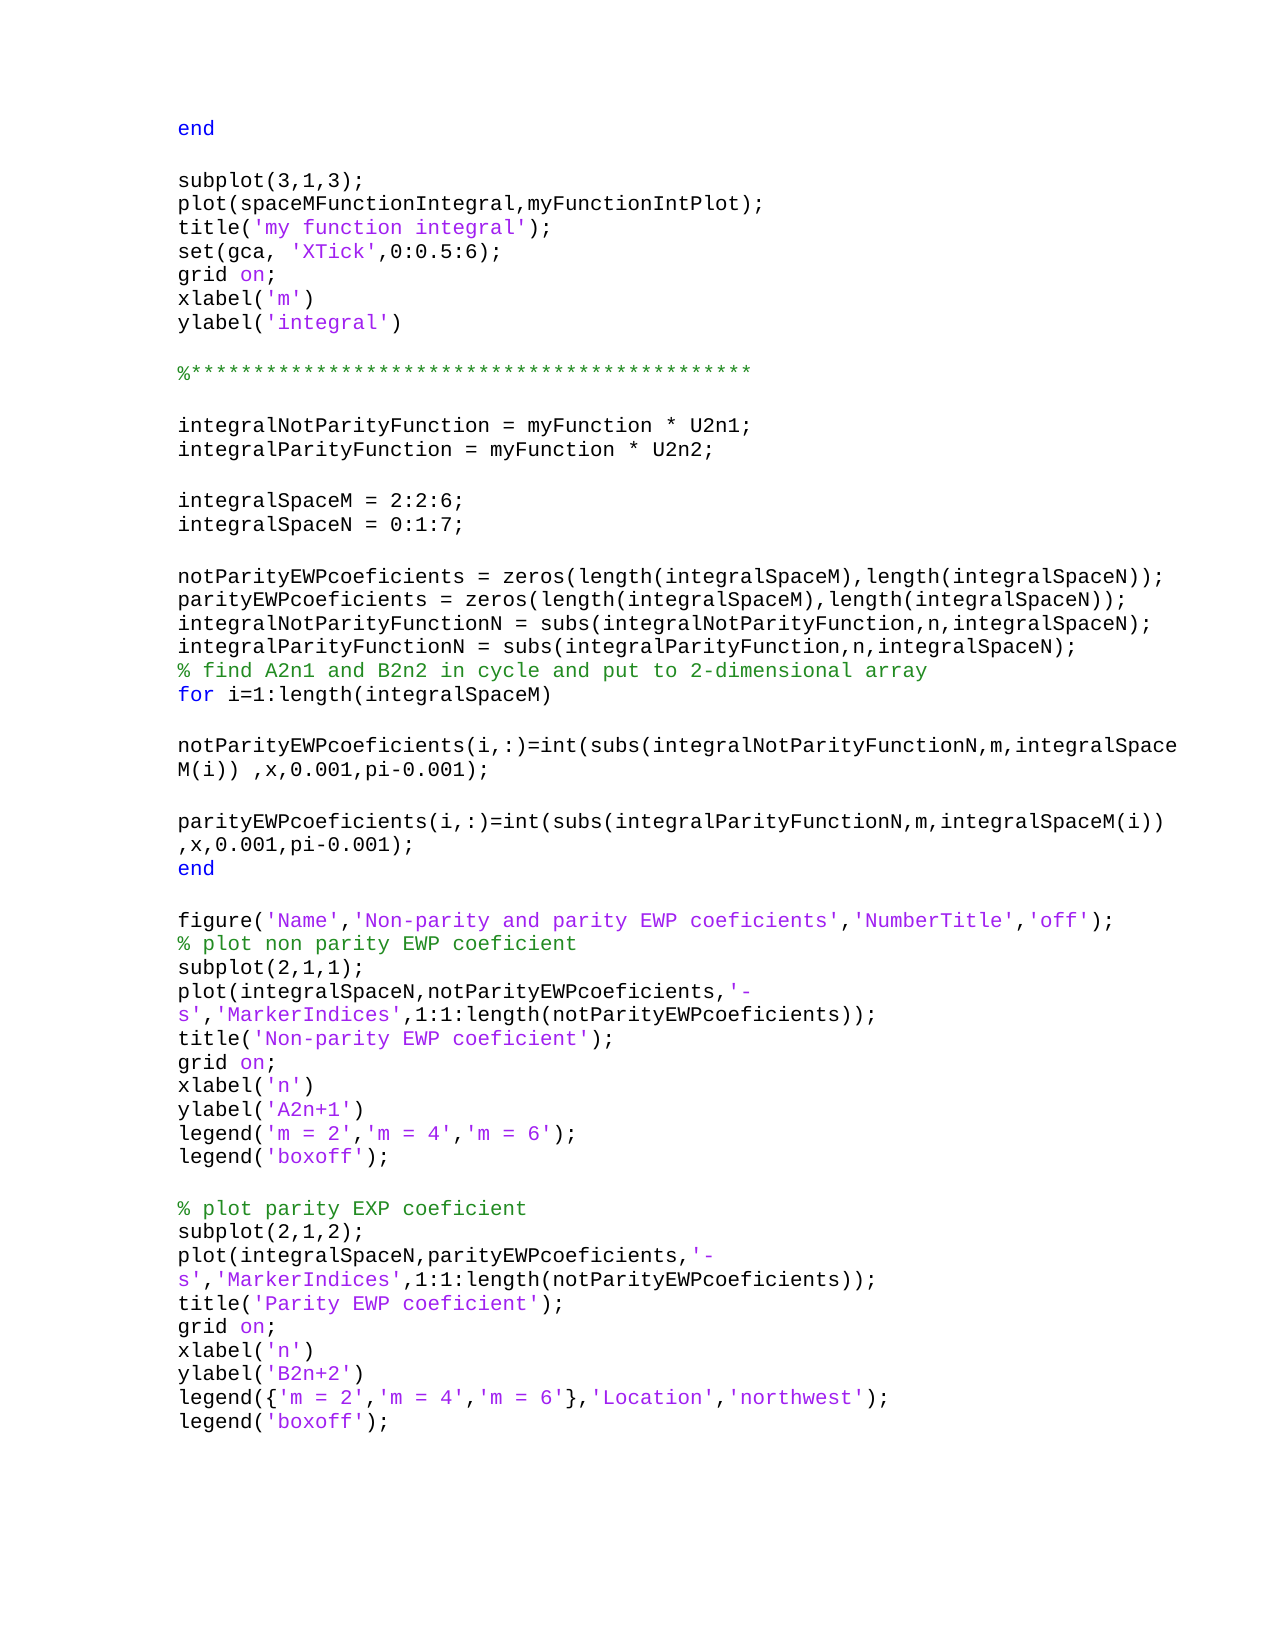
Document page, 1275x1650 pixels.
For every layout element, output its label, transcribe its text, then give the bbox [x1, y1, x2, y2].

text %********************************************* [177, 363, 1186, 387]
text integralSpaceN = 0:1:7; [177, 514, 1186, 538]
text plot(spaceMFunctionIntegral,myFunctionIntPlot); [177, 193, 1186, 217]
text parityEWPcoeficients(i,:)=int(subs(integralParityFunctionN,m,integralSpaceM(i)) ,x,0.001,pi-0.001); [177, 783, 1186, 858]
text end [177, 858, 1186, 882]
text grid on; [177, 1052, 1186, 1075]
text legend({'m = 2','m = 4','m = 6'},'Location','northwest'); [177, 1387, 1186, 1411]
text subplot(2,1,1); [177, 957, 1186, 981]
text figure('Name','Non-parity and parity EWP coeficients','NumberTitle','off'); [177, 910, 1186, 933]
text subplot(3,1,3); [177, 170, 1186, 193]
text integralSpaceM = 2:2:6; [177, 490, 1186, 514]
text integralParityFunctionN = subs(integralParityFunction,n,integralSpaceN); [177, 637, 1186, 660]
text for i=1:length(integralSpaceM) [177, 684, 1186, 707]
text ylabel('A2n+1') [177, 1099, 1186, 1123]
text ylabel('B2n+2') [177, 1363, 1186, 1387]
text integralNotParityFunctionN = subs(integralNotParityFunction,n,integralSpaceN); [177, 613, 1186, 637]
text set(gca, 'XTick',0:0.5:6); [177, 241, 1186, 264]
text legend('boxoff'); [177, 1146, 1186, 1170]
text title('my function integral'); [177, 217, 1186, 241]
text grid on; [177, 1316, 1186, 1340]
text notParityEWPcoeficients(i,:)=int(subs(integralNotParityFunctionN,m,integralSpaceM(i)) ,x,0.001,pi-0.001); [177, 707, 1186, 783]
text legend('m = 2','m = 4','m = 6'); [177, 1123, 1186, 1146]
text grid on; [177, 264, 1186, 288]
text legend('boxoff'); [177, 1411, 1186, 1434]
text parityEWPcoeficients = zeros(length(integralSpaceM),length(integralSpaceN)); [177, 589, 1186, 613]
text subplot(2,1,2); [177, 1222, 1186, 1245]
text integralNotParityFunction = myFunction * U2n1; [177, 415, 1186, 439]
text plot(integralSpaceN,notParityEWPcoeficients,'-s','MarkerIndices',1:1:length(notParityEWPcoeficients)); [177, 981, 1186, 1028]
text integralParityFunction = myFunction * U2n2; [177, 439, 1186, 462]
text plot(integralSpaceN,parityEWPcoeficients,'-s','MarkerIndices',1:1:length(notParityEWPcoeficients)); [177, 1245, 1186, 1292]
text ylabel('integral') [177, 312, 1186, 335]
text xlabel('n') [177, 1075, 1186, 1099]
text % plot parity EXP coeficient [177, 1198, 1186, 1222]
text xlabel('n') [177, 1340, 1186, 1363]
text title('Parity EWP coeficient'); [177, 1292, 1186, 1316]
text title('Non-parity EWP coeficient'); [177, 1028, 1186, 1052]
text notParityEWPcoeficients = zeros(length(integralSpaceM),length(integralSpaceN)); [177, 566, 1186, 589]
text xlabel('m') [177, 288, 1186, 312]
text % find A2n1 and B2n2 in cycle and put to 2-dimensional array [177, 660, 1186, 684]
text % plot non parity EWP coeficient [177, 933, 1186, 957]
text end [177, 118, 1186, 142]
